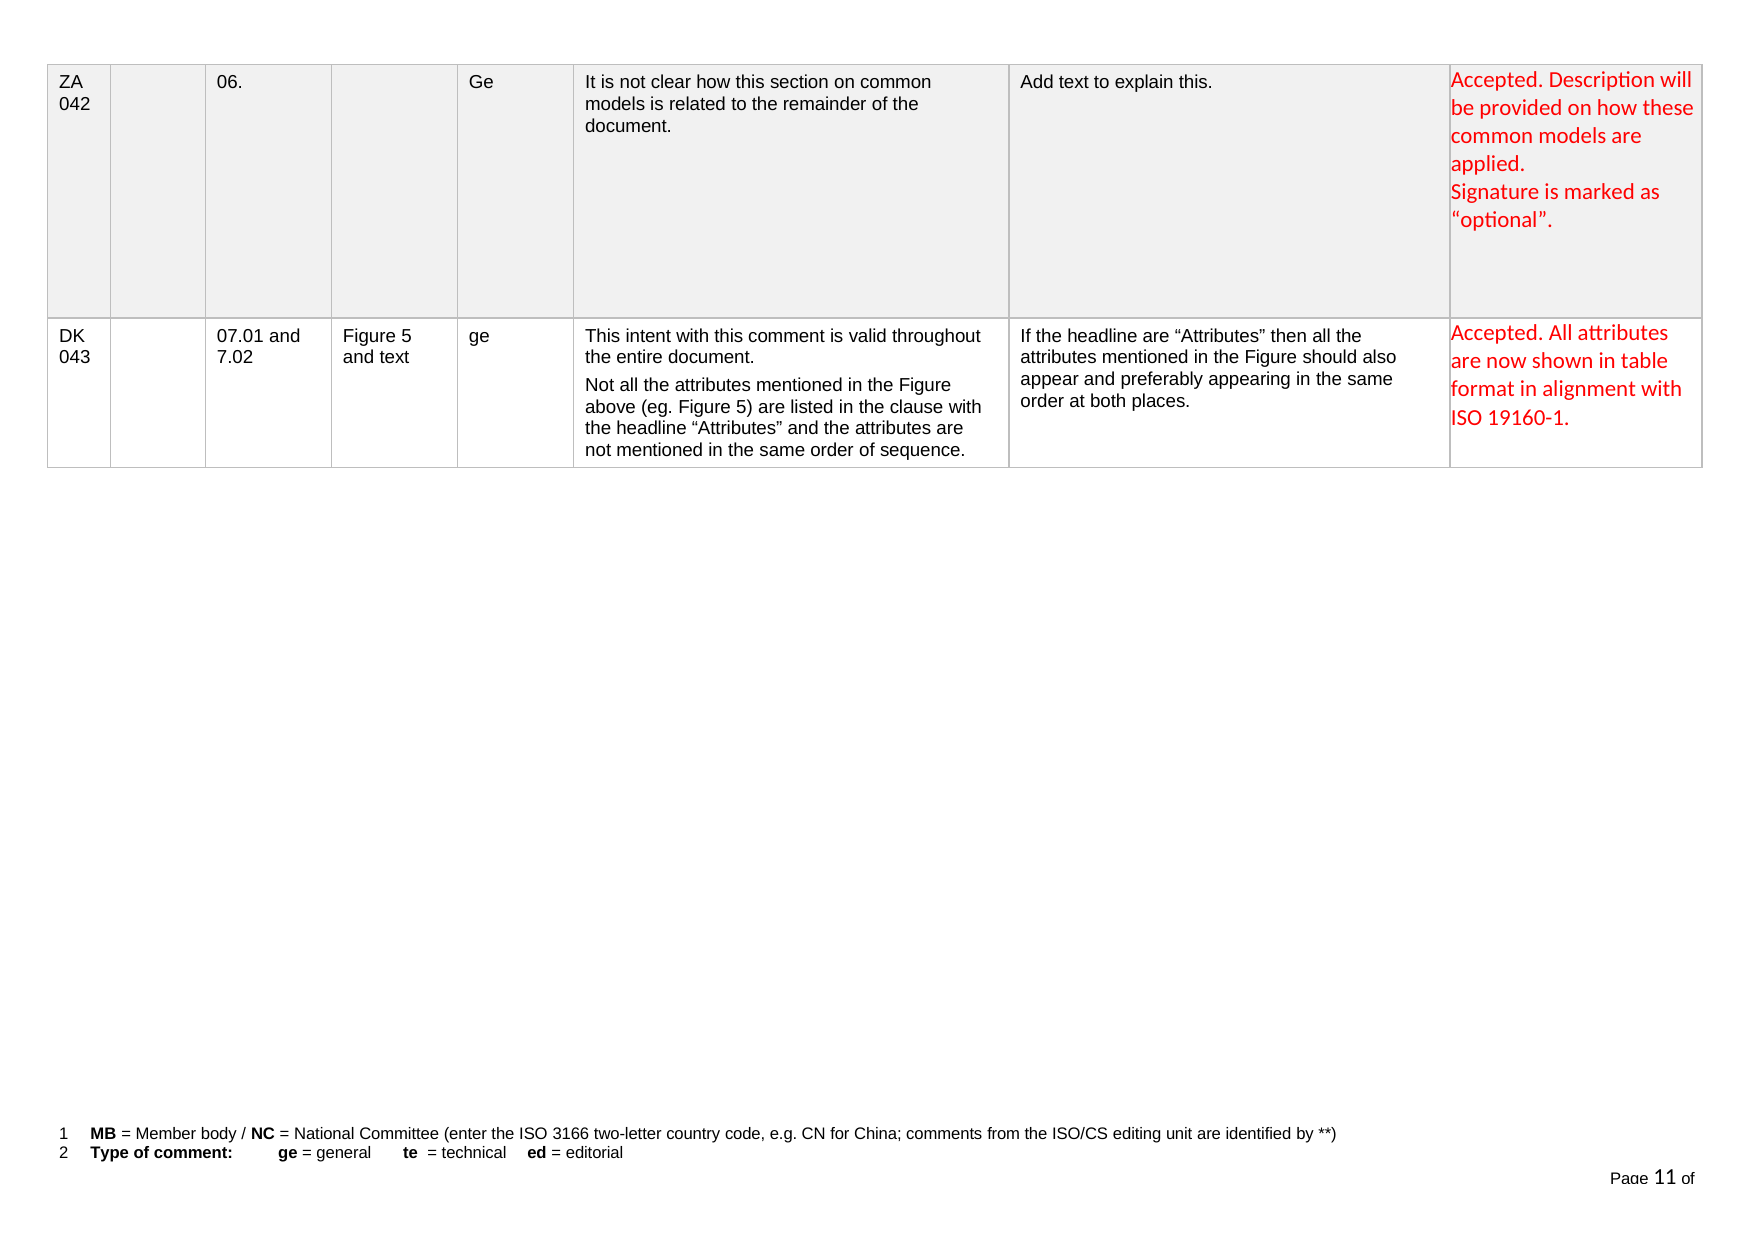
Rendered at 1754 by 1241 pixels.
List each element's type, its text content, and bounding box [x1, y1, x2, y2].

table_cell DK 043 [48, 319, 110, 467]
table_cell It is not clear how this section on common models is related to the remainder of the document. [574, 65, 1008, 317]
table_cell Accepted. All attributes are now shown in table format in alignment with ISO 19160-1. [1451, 319, 1701, 467]
table_cell Ge [458, 65, 573, 317]
table_cell 06. [206, 65, 331, 317]
table_cell [111, 65, 205, 317]
table_cell Add text to explain this. [1010, 65, 1449, 317]
table_cell [332, 65, 457, 317]
table_cell 07.01 and 7.02 [206, 319, 331, 467]
table_cell Accepted. Description will be provided on how these common models are applied. Signature is marked as “optional”. [1451, 65, 1701, 317]
table_cell ZA 042 [48, 65, 110, 317]
table_cell If the headline are “Attributes” then all the attributes mentioned in the Figure should also appear and preferably appearing in the same order at both places. [1010, 319, 1449, 467]
table_cell [111, 319, 205, 467]
table_cell ge [458, 319, 573, 467]
table_cell Figure 5 and text [332, 319, 457, 467]
table_cell This intent with this comment is valid throughout the entire document. Not all the attributes mentioned in the Figure above (eg. Figure 5) are listed in the clause with the headline “Attributes” and the attributes are not mentioned in the same order of sequence. [574, 319, 1008, 467]
